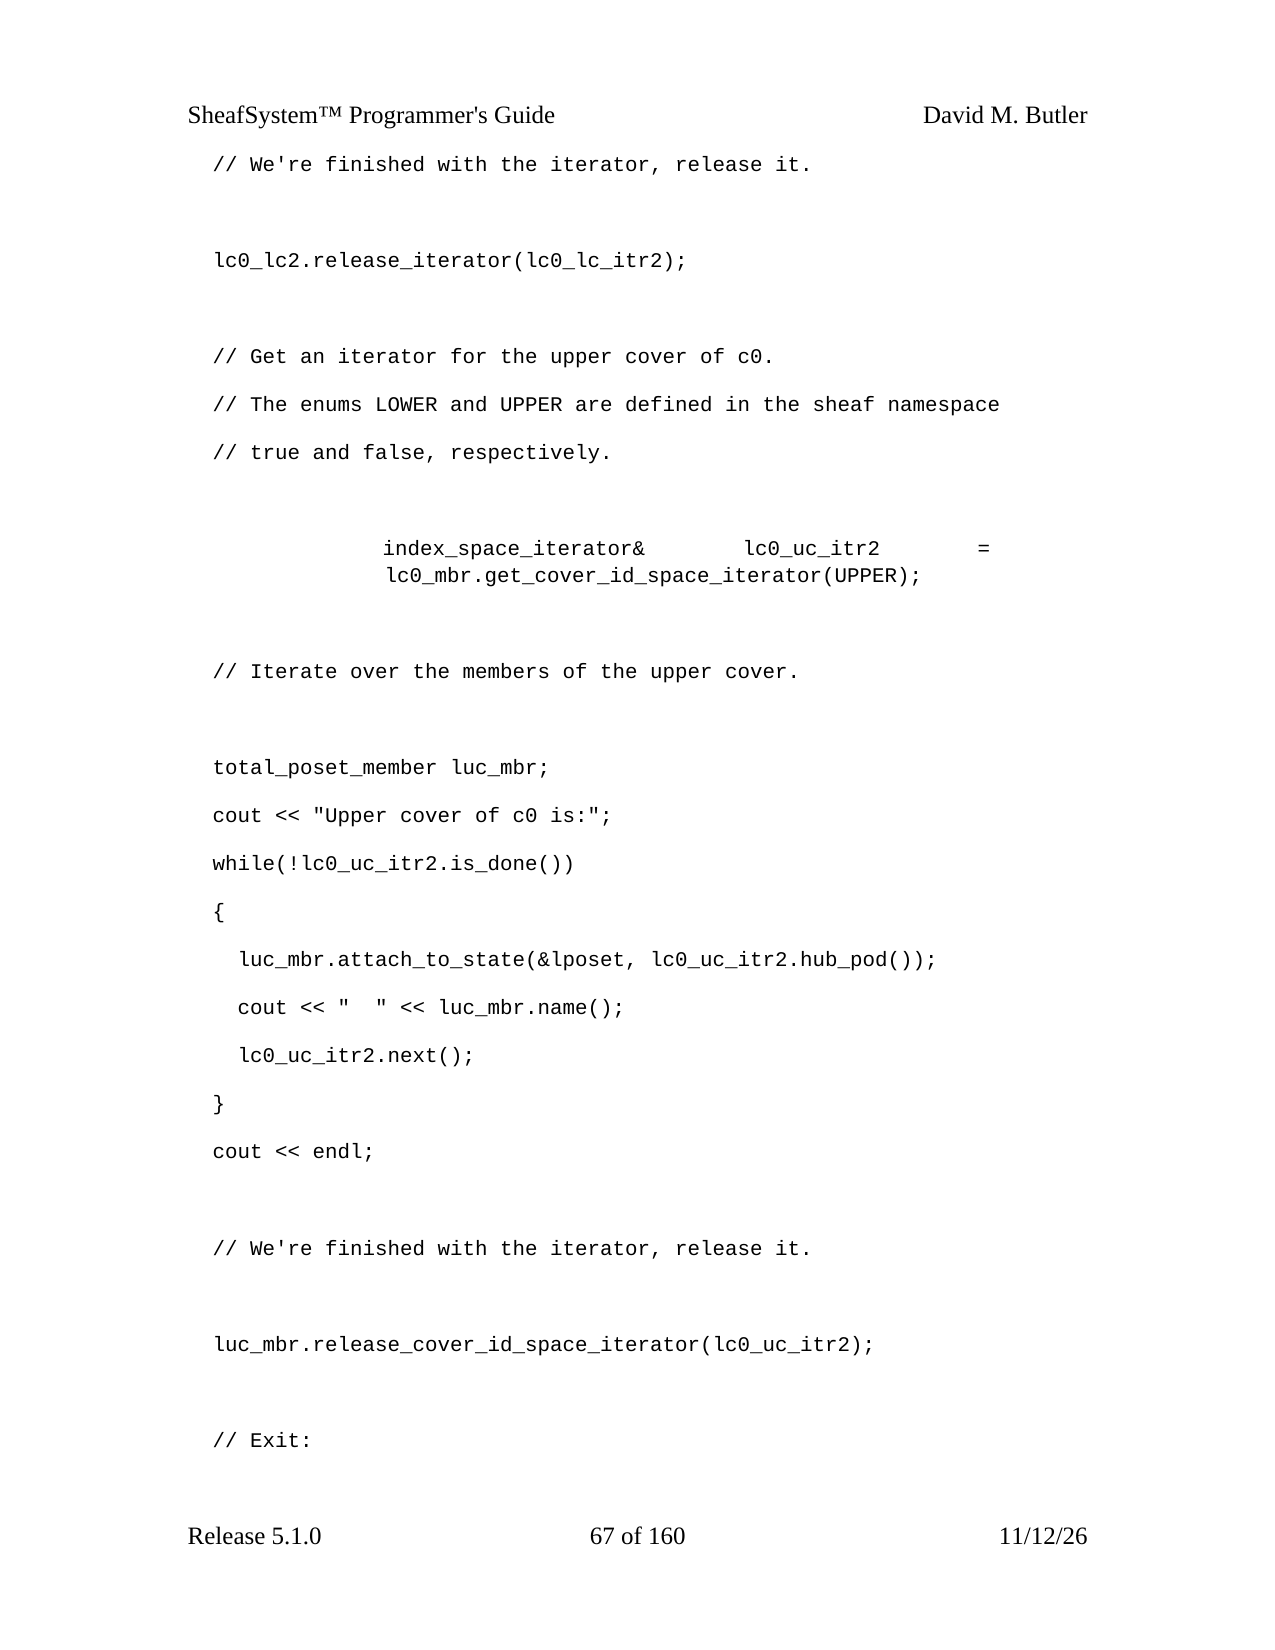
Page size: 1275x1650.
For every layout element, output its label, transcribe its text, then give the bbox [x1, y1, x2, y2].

text luc_mbr.release_cover_id_space_iterator(lc0_uc_itr2); [187, 1333, 1087, 1357]
text // We're finished with the iterator, release it. [187, 154, 1087, 177]
text cout << " " << luc_mbr.name(); [187, 997, 1087, 1021]
text lc0_uc_itr2.next(); [187, 1045, 1087, 1069]
text // true and false, respectively. [187, 442, 1087, 466]
text // Exit: [187, 1429, 1087, 1453]
text cout << endl; [187, 1141, 1087, 1165]
text cout << "Upper cover of c0 is:"; [187, 805, 1087, 829]
text // The enums LOWER and UPPER are defined in the sheaf namespace [187, 394, 1087, 418]
text total_poset_member luc_mbr; [187, 757, 1087, 781]
text { [187, 901, 1087, 925]
text // Get an iterator for the upper cover of c0. [187, 346, 1087, 369]
text lc0_lc2.release_iterator(lc0_lc_itr2); [187, 250, 1087, 273]
text // Iterate over the members of the upper cover. [187, 661, 1087, 685]
text } [187, 1093, 1087, 1117]
text index_space_iterator& lc0_uc_itr2 = lc0_mbr.get_cover_id_space_iterator(UPPER); [187, 538, 1087, 589]
text while(!lc0_uc_itr2.is_done()) [187, 853, 1087, 877]
text // We're finished with the iterator, release it. [187, 1237, 1087, 1261]
text luc_mbr.attach_to_state(&lposet, lc0_uc_itr2.hub_pod()); [187, 949, 1087, 973]
